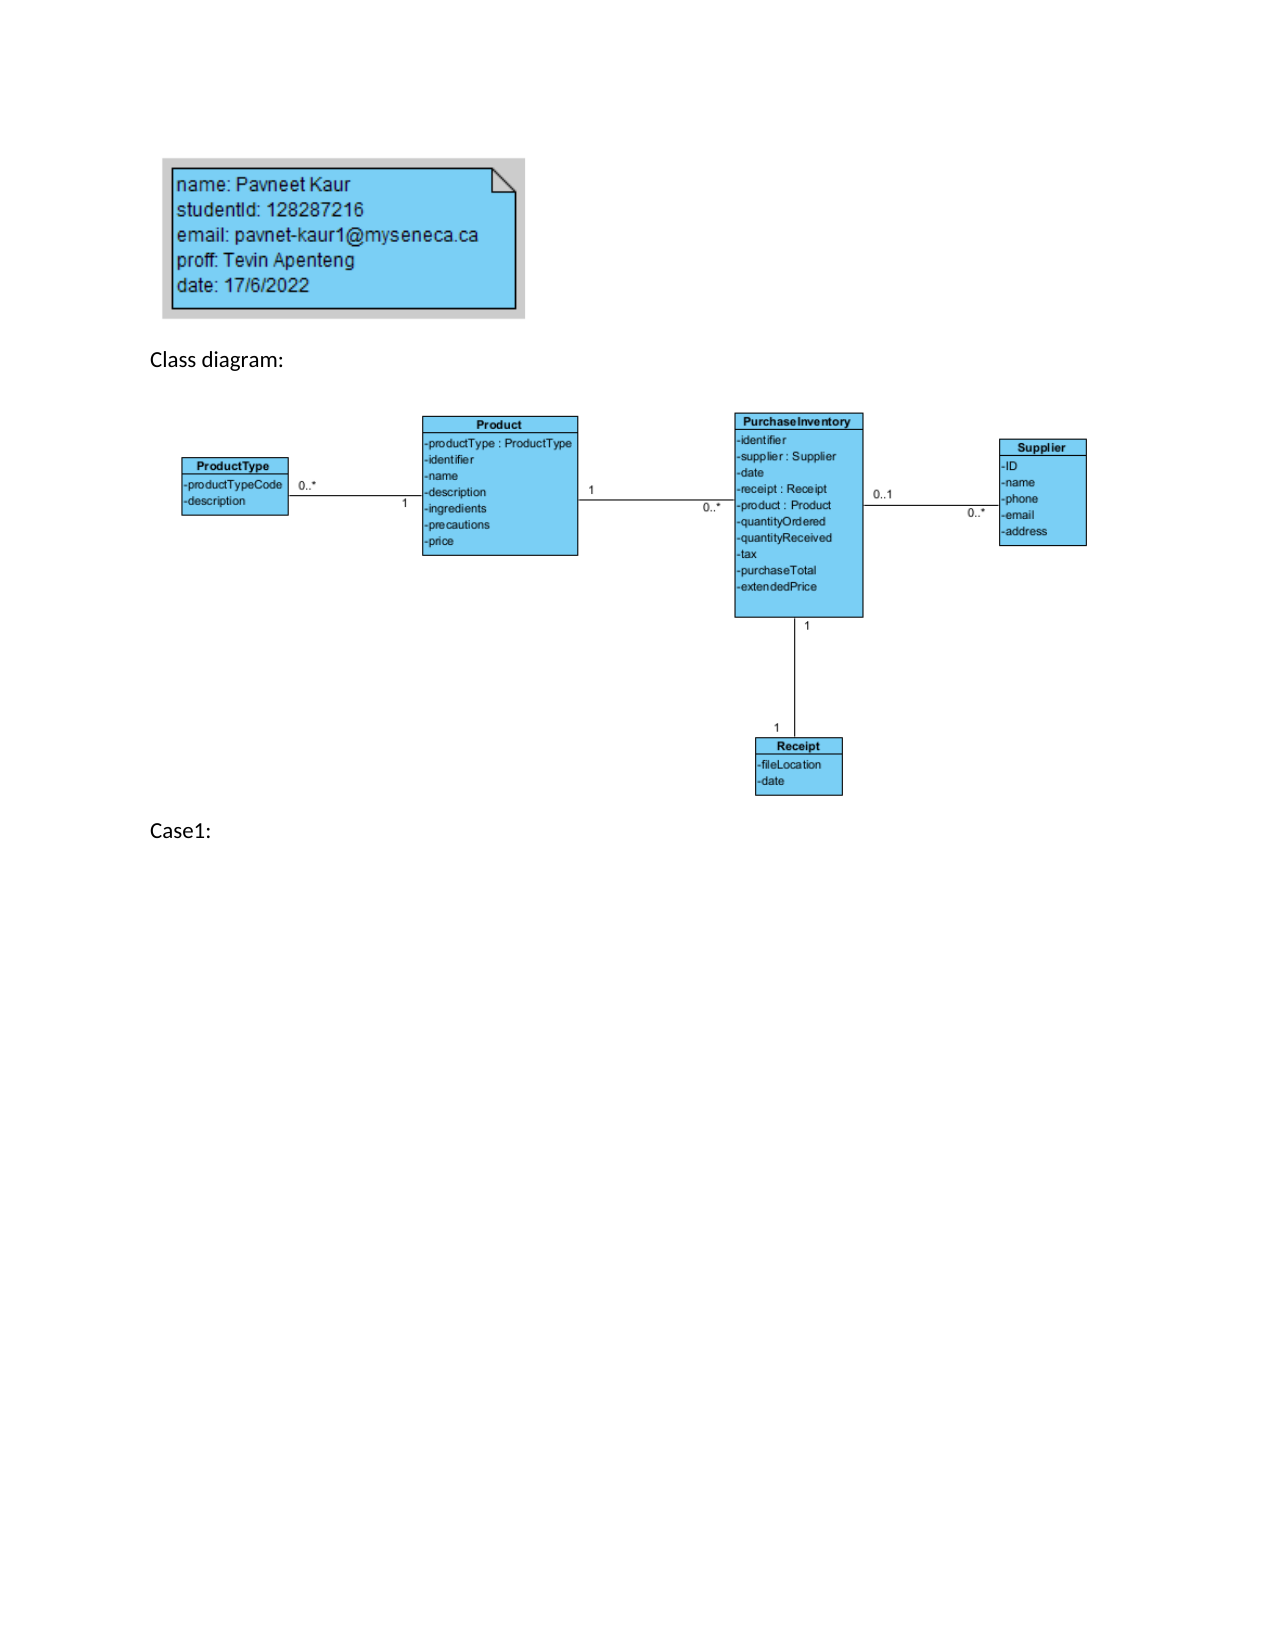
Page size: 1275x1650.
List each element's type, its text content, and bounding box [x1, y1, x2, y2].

text Case1: [150, 816, 1125, 844]
picture [150, 150, 525, 327]
picture [150, 392, 1125, 798]
text Class diagram: [150, 345, 1125, 373]
